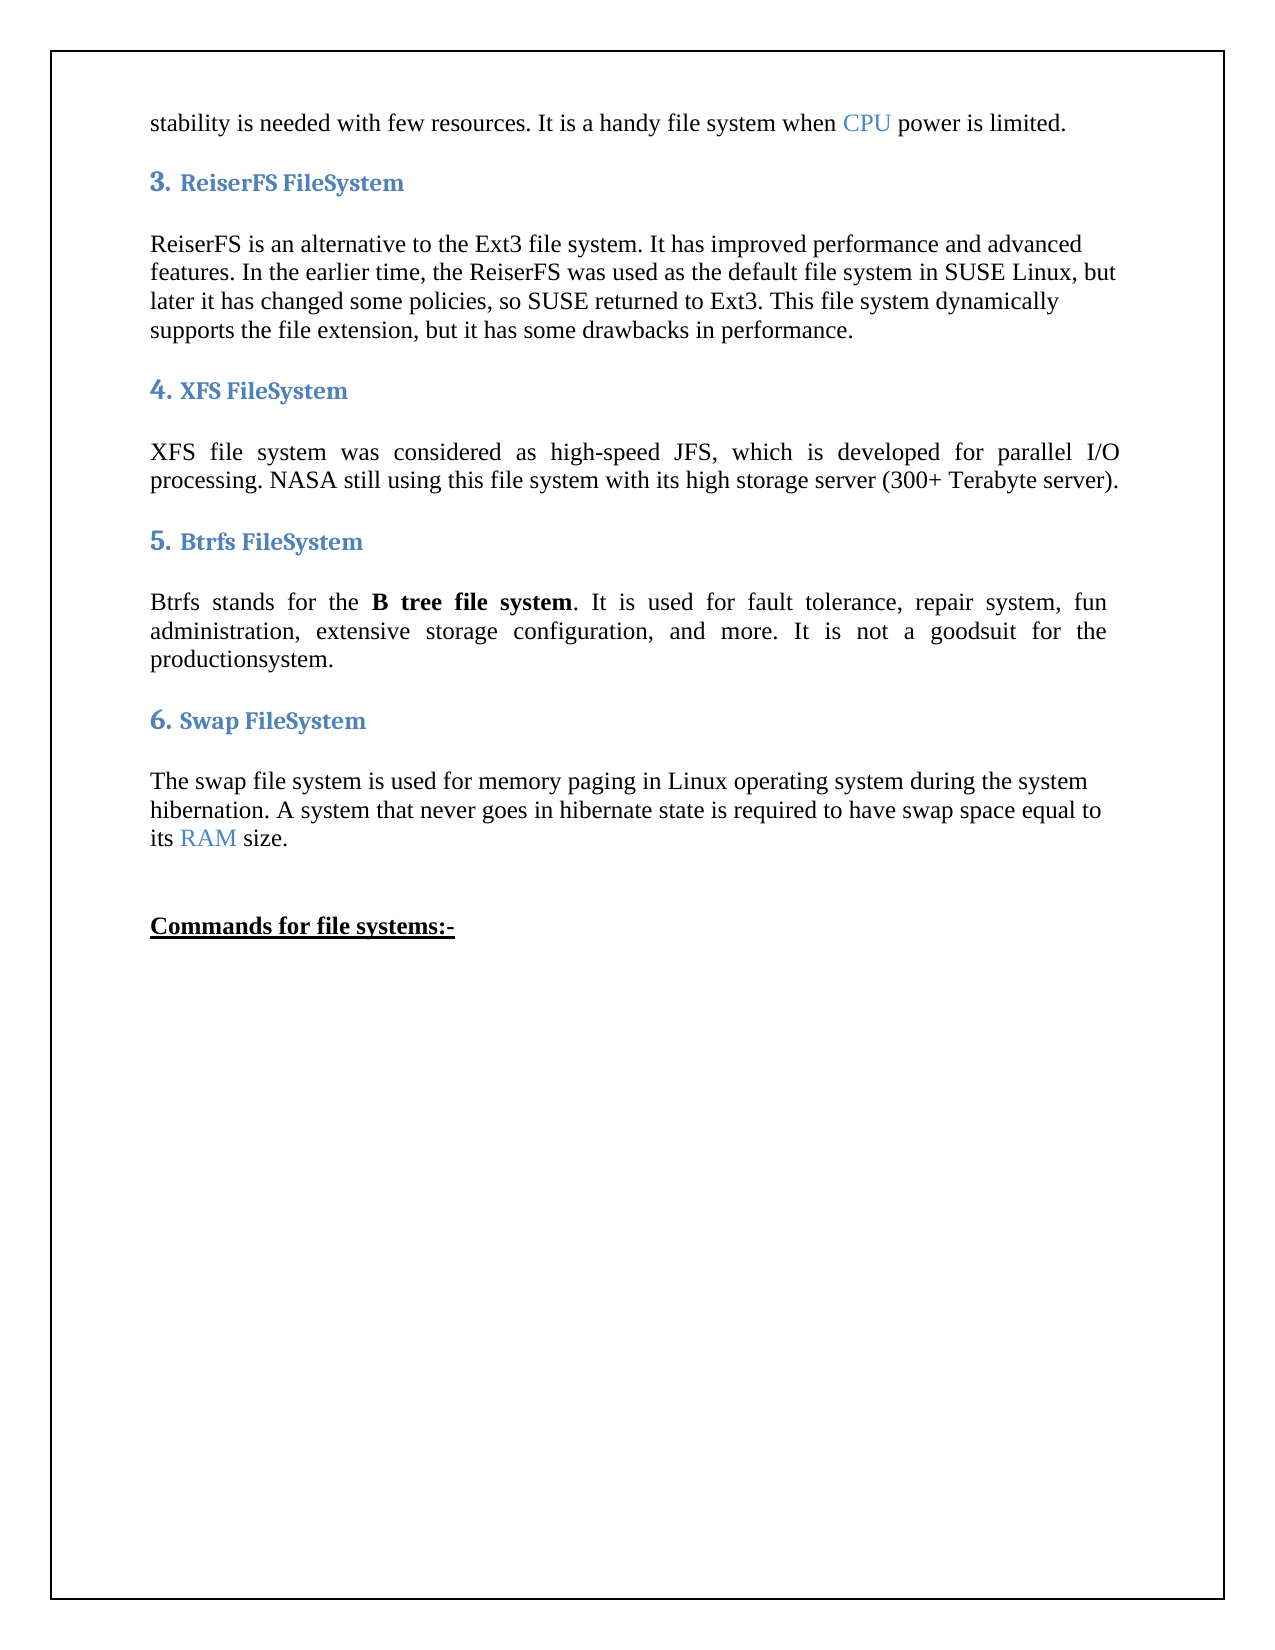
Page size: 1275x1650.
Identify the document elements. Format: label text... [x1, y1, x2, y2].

list Btrfs FileSystem [150, 524, 1177, 557]
text Commands for file systems:- [150, 911, 1177, 939]
text Btrfs stands for the B tree file system. It is used for fault tolerance, repair system, fun administration, extensive storage configuration, and more. It is not a goodsuit for the productionsystem. [150, 587, 1108, 673]
text ReiserFS is an alternative to the Ext3 file system. It has improved performance and advanced features. In the earlier time, the ReiserFS was used as the default file system in SUSE Linux, but later it has changed some policies, so SUSE returned to Ext3. This file system dynamically supports the file extension, but it has some drawbacks in performance. [150, 229, 1132, 344]
text The swap file system is used for memory paging in Linux operating system during the system hibernation. A system that never goes in hibernate state is required to have swap space equal to its RAM size. [150, 766, 1125, 852]
list Swap FileSystem [150, 703, 1177, 737]
text stability is needed with few resources. It is a handy file system when CPU power is limited. [150, 108, 1123, 137]
text XFS file system was considered as high-speed JFS, which is developed for parallel I/O processing. NASA still using this file system with its high storage server (300+ Terabyte server). [150, 437, 1121, 494]
list XFS FileSystem [150, 373, 1177, 407]
list ReiserFS FileSystem [150, 166, 1177, 199]
